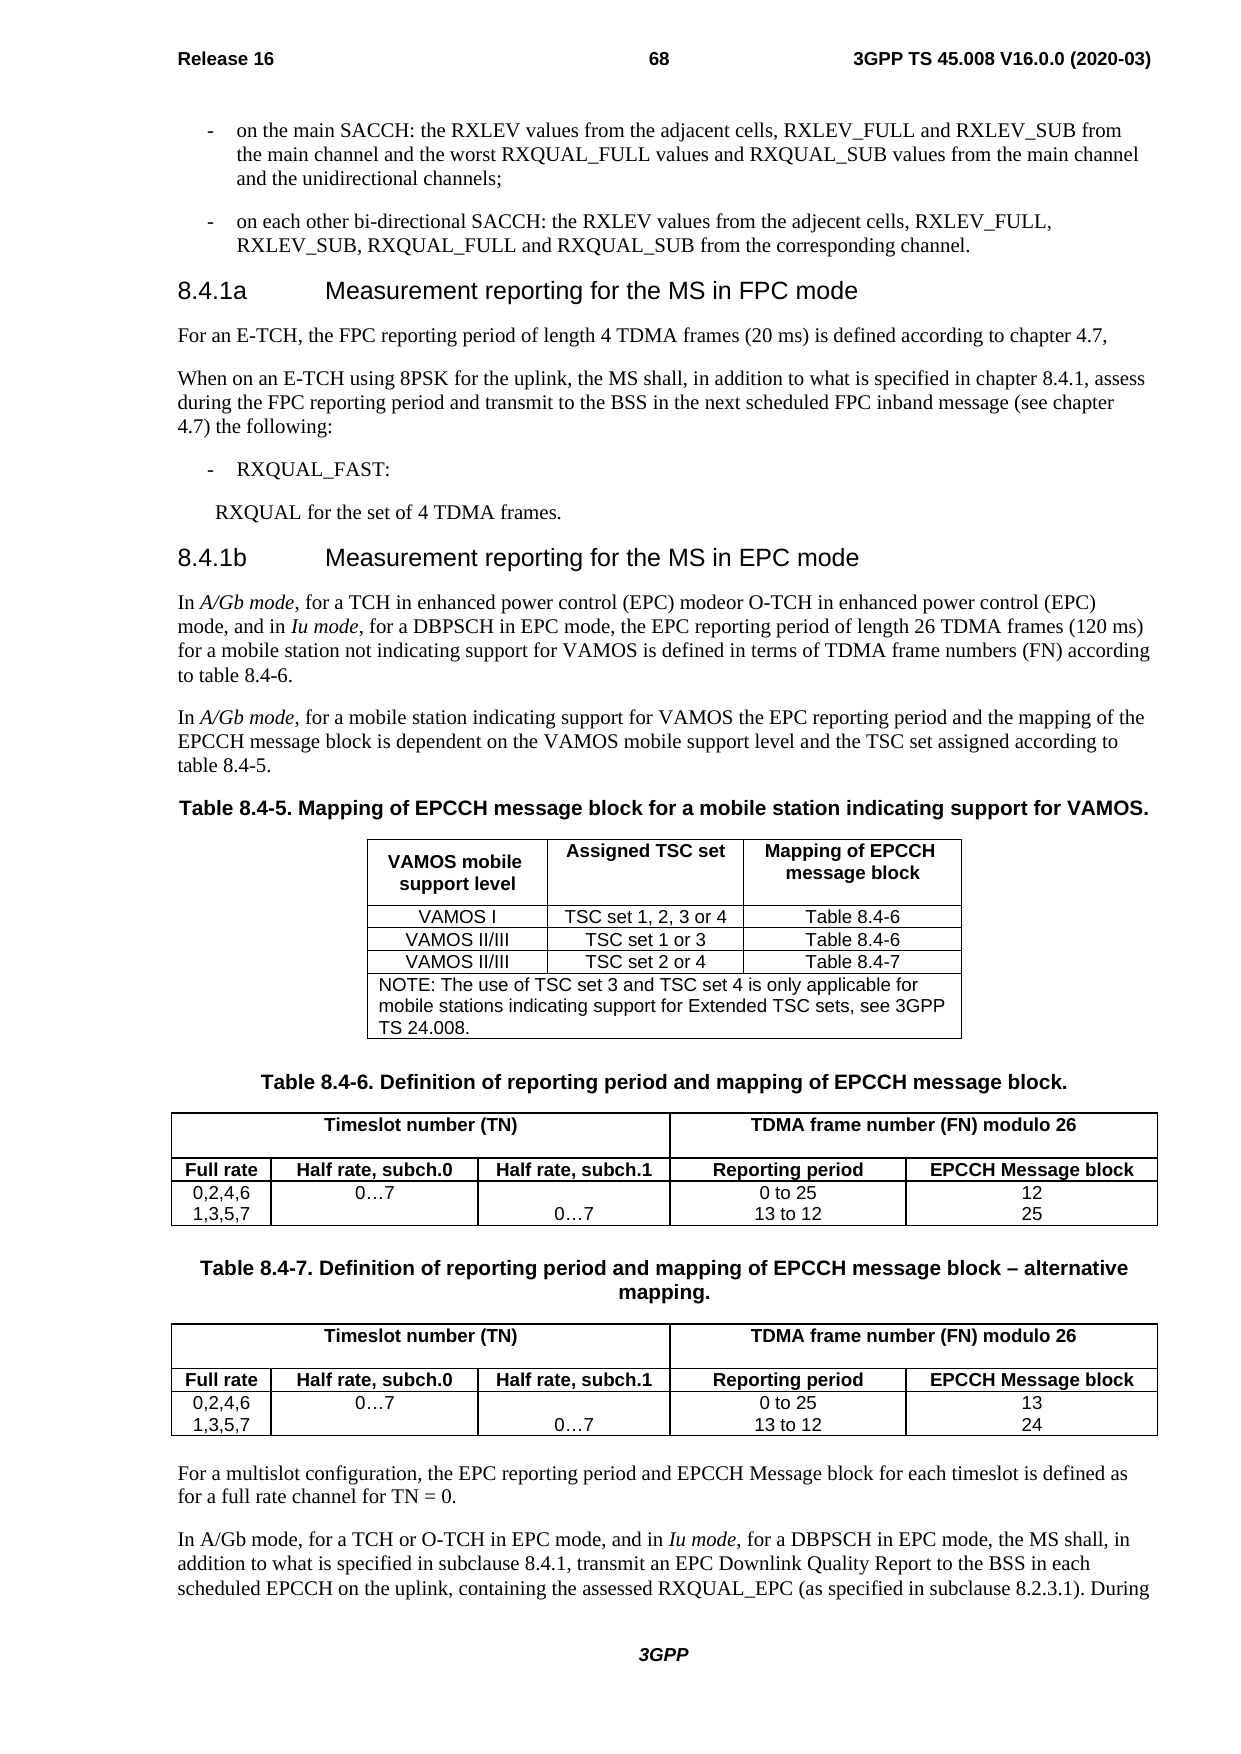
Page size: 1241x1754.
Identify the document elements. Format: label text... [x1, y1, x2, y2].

text RXQUAL for the set of 4 TDMA frames. [215, 500, 1152, 524]
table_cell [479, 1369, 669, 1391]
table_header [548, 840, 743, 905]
text When on an E-TCH using 8PSK for the uplink, the MS shall, in addition to what is specified in chapter 8.4.1, assess during the FPC reporting period and transmit to the BSS in the next scheduled FPC inband message (see chapter 4.7) the following: [177, 366, 1152, 438]
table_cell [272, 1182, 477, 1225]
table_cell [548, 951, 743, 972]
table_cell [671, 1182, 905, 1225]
text - on the main SACCH: the RXLEV values from the adjacent cells, RXLEV_FULL and RXLEV_SUB from the main channel and the worst RXQUAL_FULL values and RXQUAL_SUB values from the main channel and the unidirectional channels; [207, 118, 1152, 190]
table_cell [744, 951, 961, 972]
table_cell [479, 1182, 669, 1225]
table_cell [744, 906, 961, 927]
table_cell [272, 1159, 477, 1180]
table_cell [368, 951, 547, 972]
text Table 8.4-7. Definition of reporting period and mapping of EPCCH message block – alternative mapping. [177, 1256, 1152, 1304]
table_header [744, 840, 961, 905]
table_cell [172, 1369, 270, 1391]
subtitle 8.4.1a Measurement reporting for the MS in FPC mode [177, 276, 1152, 305]
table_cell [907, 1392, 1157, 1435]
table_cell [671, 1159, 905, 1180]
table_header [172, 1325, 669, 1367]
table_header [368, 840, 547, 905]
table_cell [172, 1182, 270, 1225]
text For an E-TCH, the FPC reporting period of length 4 TDMA frames (20 ms) is defined according to chapter 4.7, [177, 323, 1152, 347]
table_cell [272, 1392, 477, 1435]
text In A/Gb mode, for a mobile station indicating support for VAMOS the EPC reporting period and the mapping of the EPCCH message block is dependent on the VAMOS mobile support level and the TSC set assigned according to table 8.4-5. [177, 705, 1152, 777]
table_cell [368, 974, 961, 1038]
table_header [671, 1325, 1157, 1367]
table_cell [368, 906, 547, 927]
text Table 8.4-5. Mapping of EPCCH message block for a mobile station indicating support for VAMOS. [177, 796, 1152, 820]
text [177, 1527, 1152, 1599]
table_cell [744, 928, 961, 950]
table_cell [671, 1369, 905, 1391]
subtitle 8.4.1b Measurement reporting for the MS in EPC mode [177, 543, 1152, 572]
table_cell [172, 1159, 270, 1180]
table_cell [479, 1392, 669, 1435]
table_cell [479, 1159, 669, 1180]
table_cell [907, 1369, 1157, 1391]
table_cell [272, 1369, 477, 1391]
text For a multislot configuration, the EPC reporting period and EPCCH Message block for each timeslot is defined as for a full rate channel for TN = 0. [177, 1460, 1152, 1508]
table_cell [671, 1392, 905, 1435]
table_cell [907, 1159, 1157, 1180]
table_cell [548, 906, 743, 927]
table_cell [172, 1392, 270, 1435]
text - RXQUAL_FAST: [207, 457, 1152, 481]
text - on each other bi-directional SACCH: the RXLEV values from the adjecent cells, RXLEV_FULL, RXLEV_SUB, RXQUAL_FULL and RXQUAL_SUB from the corresponding channel. [207, 209, 1152, 257]
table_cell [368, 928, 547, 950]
text Table 8.4-6. Definition of reporting period and mapping of EPCCH message block. [177, 1069, 1152, 1093]
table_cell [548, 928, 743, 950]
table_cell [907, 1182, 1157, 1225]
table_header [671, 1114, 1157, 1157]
text In A/Gb mode, for a TCH in enhanced power control (EPC) modeor O-TCH in enhanced power control (EPC) mode, and in Iu mode, for a DBPSCH in EPC mode, the EPC reporting period of length 26 TDMA frames (120 ms) for a mobile station not indicating support for VAMOS is defined in terms of TDMA frame numbers (FN) according to table 8.4-6. [177, 590, 1152, 687]
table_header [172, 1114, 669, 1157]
